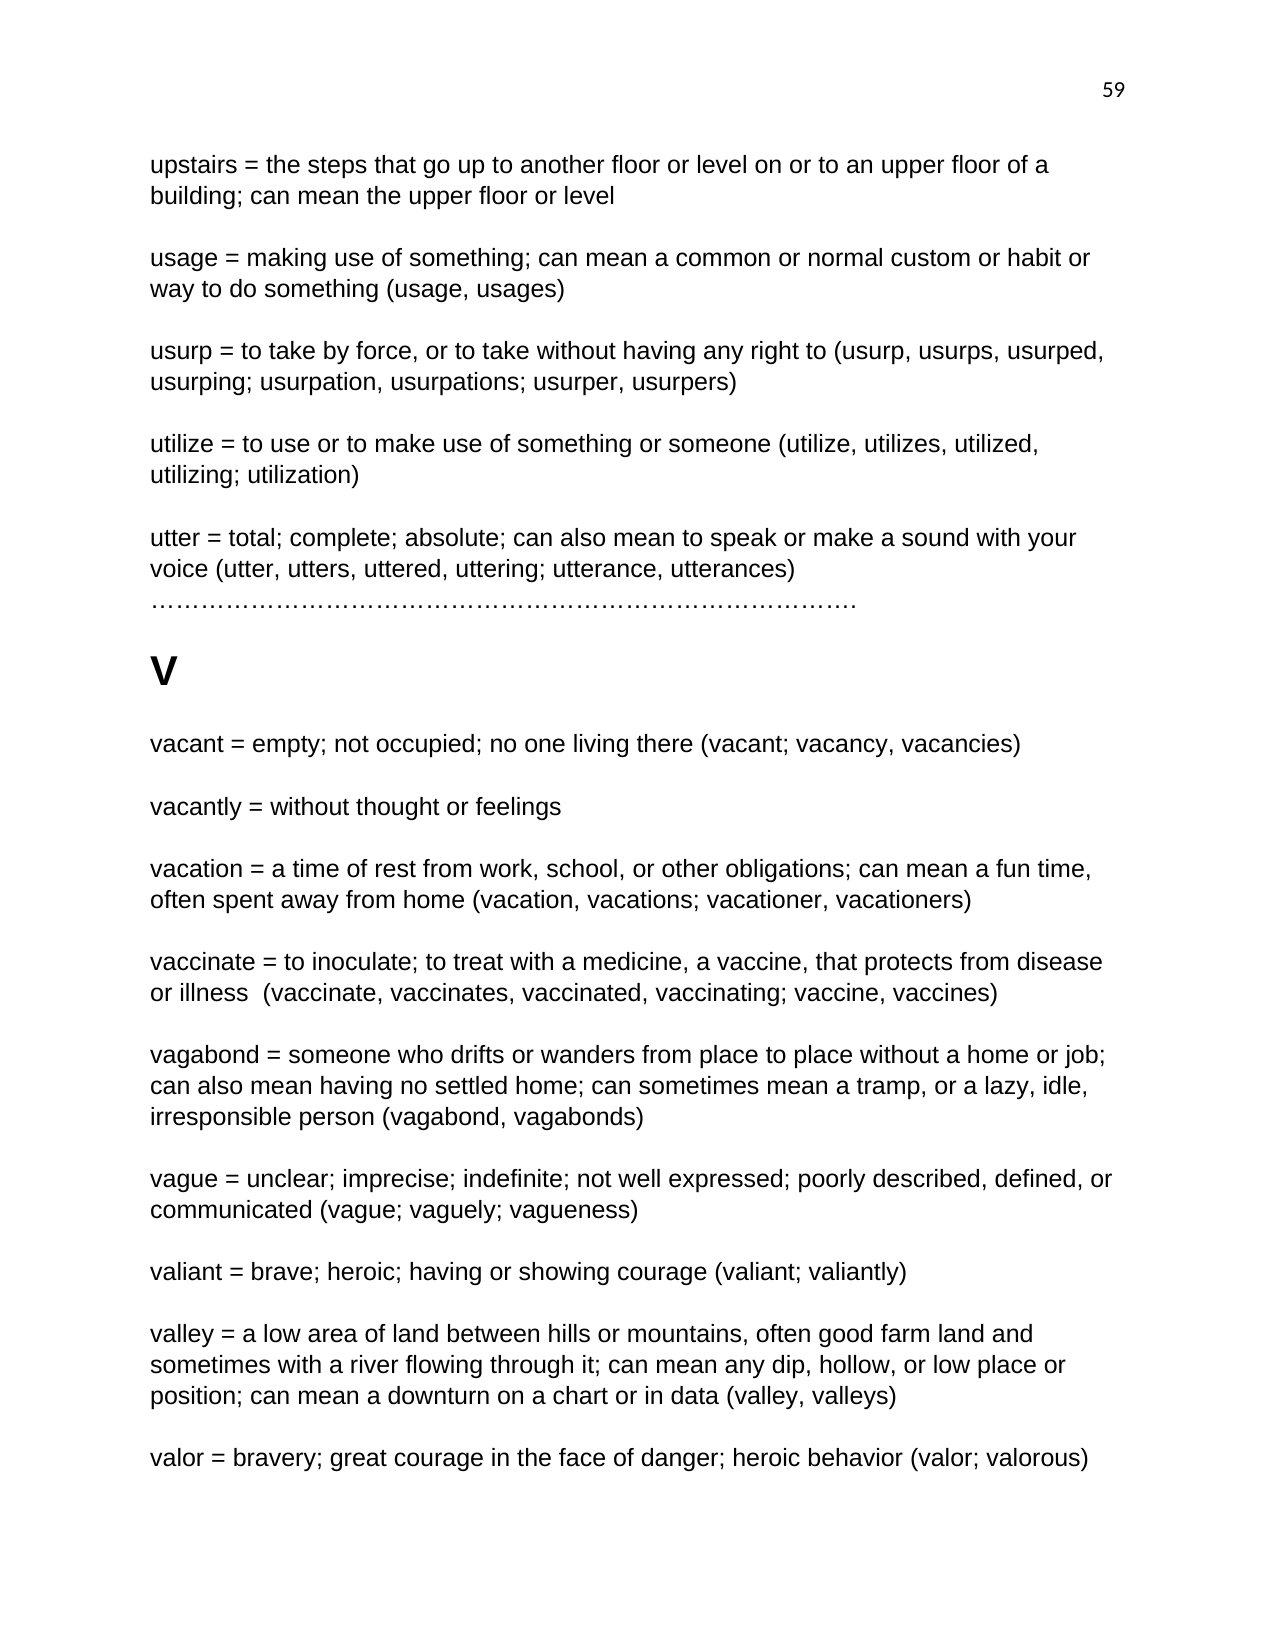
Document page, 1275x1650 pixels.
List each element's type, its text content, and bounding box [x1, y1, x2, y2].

text V [150, 647, 1125, 694]
text vaccinate = to inoculate; to treat with a medicine, a vaccine, that protects from disease or illness (vaccinate, vaccinates, vaccinated, vaccinating; vaccine, vaccines) [150, 947, 1125, 1006]
text valley = a low area of land between hills or mountains, often good farm land and sometimes with a river flowing through it; can mean any dip, hollow, or low place or position; can mean a downturn on a chart or in data (valley, valleys) [150, 1319, 1125, 1410]
text vacant = empty; not occupied; no one living there (vacant; vacancy, vacancies) [150, 729, 1125, 758]
text usage = making use of something; can mean a common or normal custom or habit or way to do something (usage, usages) [150, 243, 1125, 303]
text valiant = brave; heroic; having or showing courage (valiant; valiantly) [150, 1257, 1125, 1286]
text utter = total; complete; absolute; can also mean to speak or make a sound with your voice (utter, utters, uttered, uttering; utterance, utterances) [150, 522, 1125, 582]
text vagabond = someone who drifts or wanders from place to place without a home or job; can also mean having no settled home; can sometimes mean a tramp, or a lazy, idle, irresponsible person (vagabond, vagabonds) [150, 1040, 1125, 1131]
text valor = bravery; great courage in the face of danger; heroic behavior (valor; valorous) [150, 1443, 1125, 1472]
text usurp = to take by force, or to take without having any right to (usurp, usurps, usurped, usurping; usurpation, usurpations; usurper, usurpers) [150, 336, 1125, 396]
text utilize = to use or to make use of something or someone (utilize, utilizes, utilized, utilizing; utilization) [150, 429, 1125, 489]
text …………………………………………………………………………. [150, 584, 1125, 613]
text vacantly = without thought or feelings [150, 791, 1125, 820]
text upstairs = the steps that go up to another floor or level on or to an upper floor of a building; can mean the upper floor or level [150, 150, 1125, 210]
text vacation = a time of rest from work, school, or other obligations; can mean a fun time, often spent away from home (vacation, vacations; vacationer, vacationers) [150, 853, 1125, 913]
text vague = unclear; imprecise; indefinite; not well expressed; poorly described, defined, or communicated (vague; vaguely; vagueness) [150, 1164, 1125, 1224]
